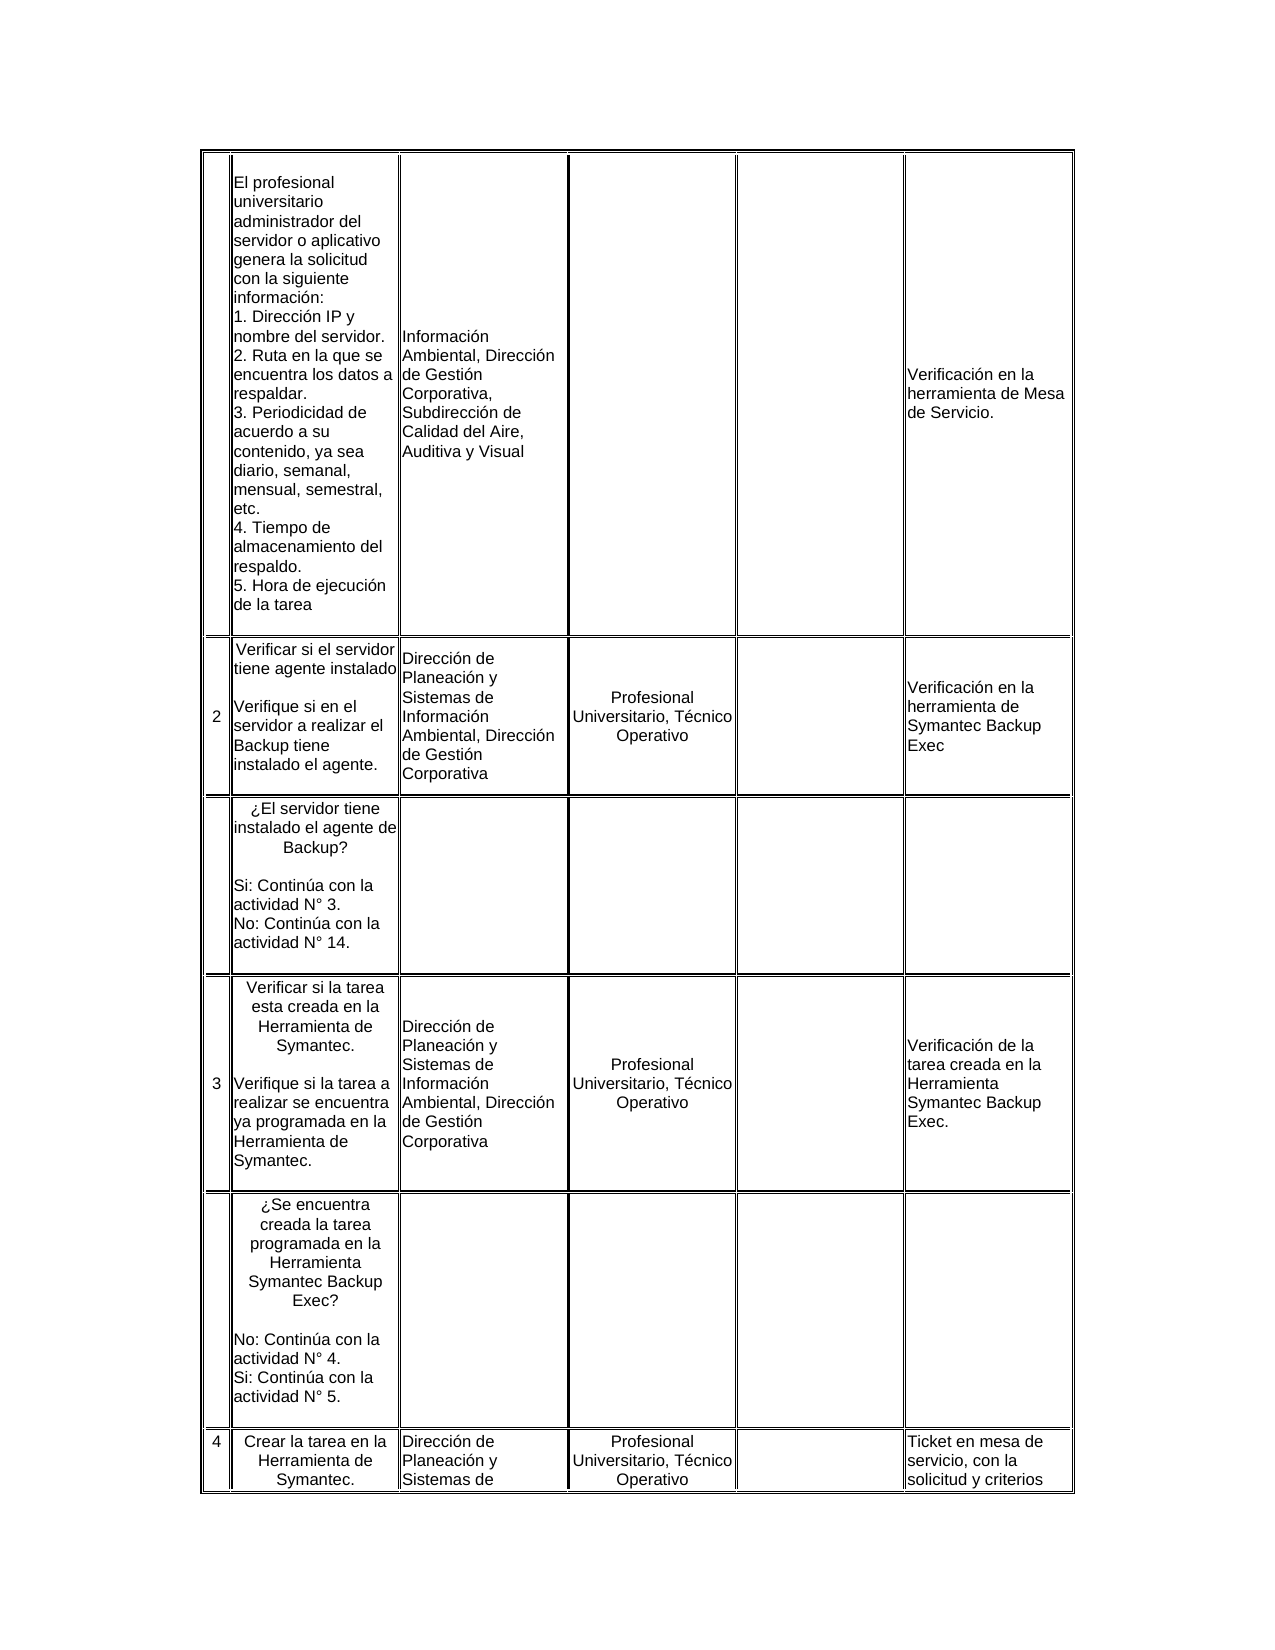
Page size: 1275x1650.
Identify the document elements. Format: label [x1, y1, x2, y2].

table_cell [202, 151, 1074, 1493]
